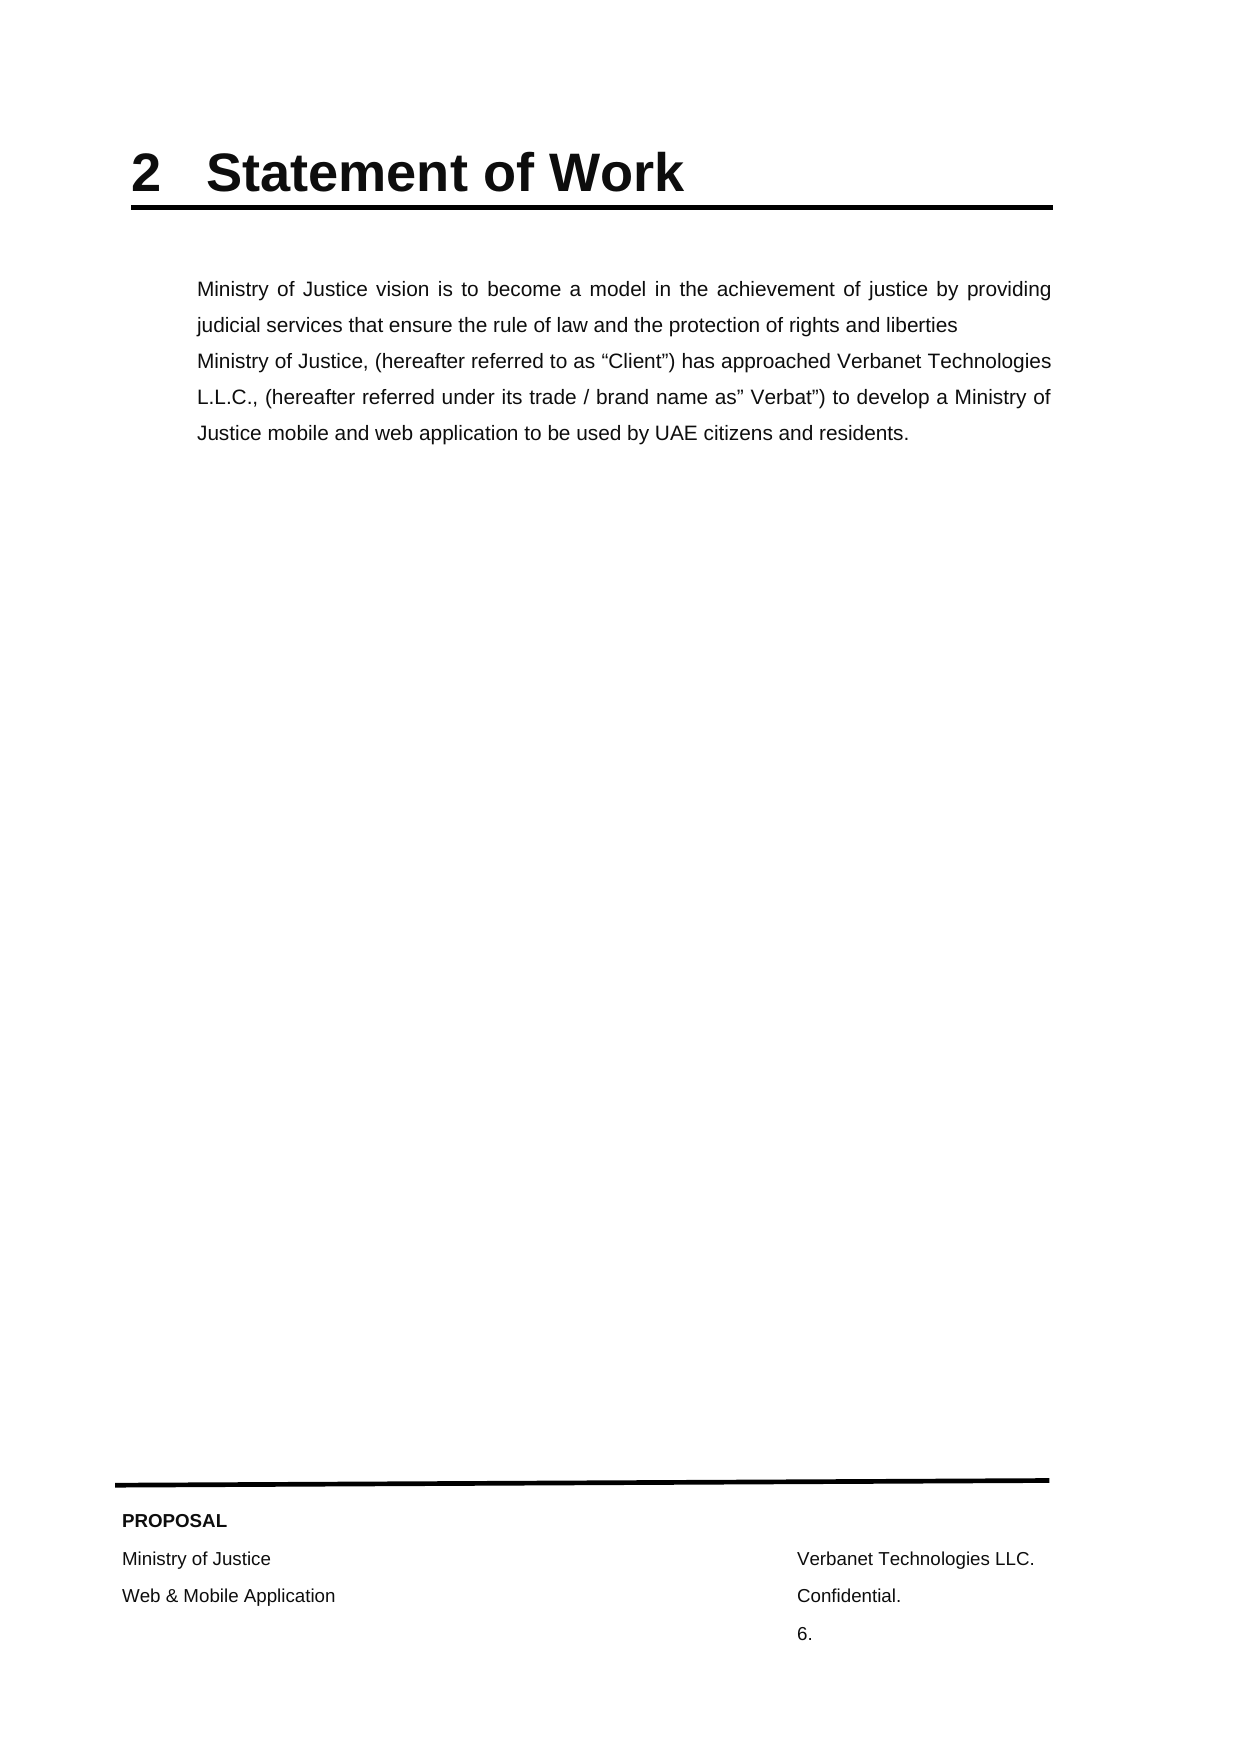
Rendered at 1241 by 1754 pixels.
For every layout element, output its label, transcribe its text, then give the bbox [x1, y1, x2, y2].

text Ministry of Justice vision is to become a model in the achievement of justice by providing judicial services that ensure the rule of law and the protection of rights and liberties [197, 277, 1053, 337]
text Ministry of Justice, (hereafter referred to as “Client”) has approached Verbanet Technologies L.L.C., (hereafter referred under its trade / brand name as” Verbat”) to develop a Ministry of Justice mobile and web application to be used by UAE citizens and residents. [197, 349, 1053, 444]
subtitle Statement of Work [131, 141, 1053, 205]
